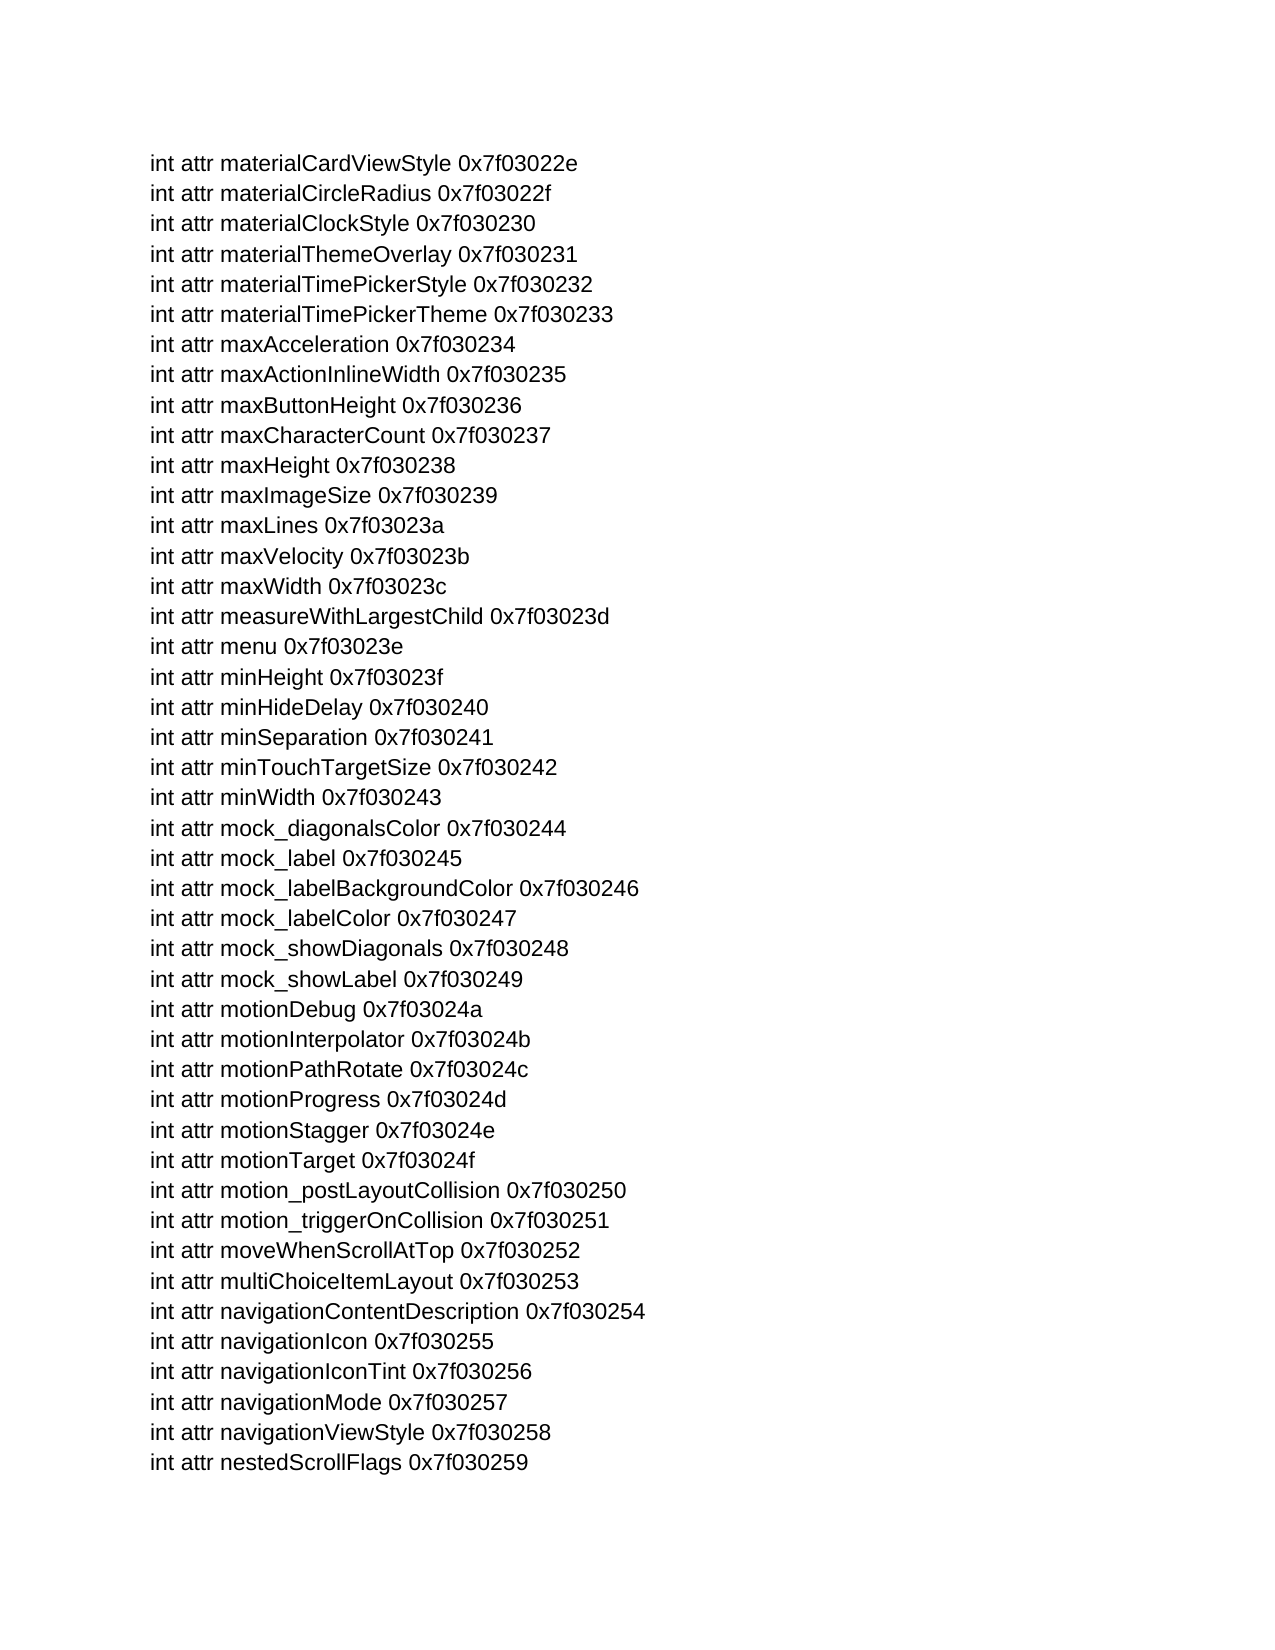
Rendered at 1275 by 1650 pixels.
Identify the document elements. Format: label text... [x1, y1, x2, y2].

text int attr multiChoiceItemLayout 0x7f030253 [150, 1268, 1125, 1294]
text int attr motionInterpolator 0x7f03024b [150, 1026, 1125, 1052]
text int attr minTouchTargetSize 0x7f030242 [150, 754, 1125, 781]
text int attr maxLines 0x7f03023a [150, 512, 1125, 539]
text int attr maxActionInlineWidth 0x7f030235 [150, 361, 1125, 388]
text int attr menu 0x7f03023e [150, 633, 1125, 660]
text int attr mock_diagonalsColor 0x7f030244 [150, 814, 1125, 841]
text int attr maxHeight 0x7f030238 [150, 452, 1125, 478]
text int attr mock_showDiagonals 0x7f030248 [150, 935, 1125, 962]
text int attr moveWhenScrollAtTop 0x7f030252 [150, 1237, 1125, 1264]
text int attr mock_label 0x7f030245 [150, 845, 1125, 871]
text int attr maxVelocity 0x7f03023b [150, 543, 1125, 569]
text int attr navigationIconTint 0x7f030256 [150, 1358, 1125, 1385]
text int attr navigationMode 0x7f030257 [150, 1388, 1125, 1415]
text int attr materialThemeOverlay 0x7f030231 [150, 241, 1125, 267]
text int attr materialTimePickerTheme 0x7f030233 [150, 301, 1125, 327]
text int attr materialClockStyle 0x7f030230 [150, 210, 1125, 237]
text int attr navigationIcon 0x7f030255 [150, 1328, 1125, 1354]
text int attr motionTarget 0x7f03024f [150, 1147, 1125, 1173]
text int attr motionProgress 0x7f03024d [150, 1086, 1125, 1113]
text int attr measureWithLargestChild 0x7f03023d [150, 603, 1125, 629]
text int attr navigationViewStyle 0x7f030258 [150, 1419, 1125, 1445]
text int attr maxImageSize 0x7f030239 [150, 482, 1125, 509]
text int attr maxWidth 0x7f03023c [150, 573, 1125, 599]
text int attr nestedScrollFlags 0x7f030259 [150, 1449, 1125, 1475]
text int attr mock_labelBackgroundColor 0x7f030246 [150, 875, 1125, 901]
text int attr maxAcceleration 0x7f030234 [150, 331, 1125, 358]
text int attr minWidth 0x7f030243 [150, 784, 1125, 811]
text int attr mock_showLabel 0x7f030249 [150, 966, 1125, 992]
text int attr materialCardViewStyle 0x7f03022e [150, 150, 1125, 176]
text int attr minHeight 0x7f03023f [150, 663, 1125, 690]
text int attr motion_triggerOnCollision 0x7f030251 [150, 1207, 1125, 1234]
text int attr motionPathRotate 0x7f03024c [150, 1056, 1125, 1083]
text int attr maxButtonHeight 0x7f030236 [150, 392, 1125, 418]
text int attr maxCharacterCount 0x7f030237 [150, 422, 1125, 448]
text int attr mock_labelColor 0x7f030247 [150, 905, 1125, 932]
text int attr minSeparation 0x7f030241 [150, 724, 1125, 750]
text int attr materialCircleRadius 0x7f03022f [150, 180, 1125, 207]
text int attr motionStagger 0x7f03024e [150, 1117, 1125, 1143]
text int attr navigationContentDescription 0x7f030254 [150, 1298, 1125, 1324]
text int attr motion_postLayoutCollision 0x7f030250 [150, 1177, 1125, 1203]
text int attr minHideDelay 0x7f030240 [150, 694, 1125, 720]
text int attr motionDebug 0x7f03024a [150, 996, 1125, 1022]
text int attr materialTimePickerStyle 0x7f030232 [150, 271, 1125, 297]
